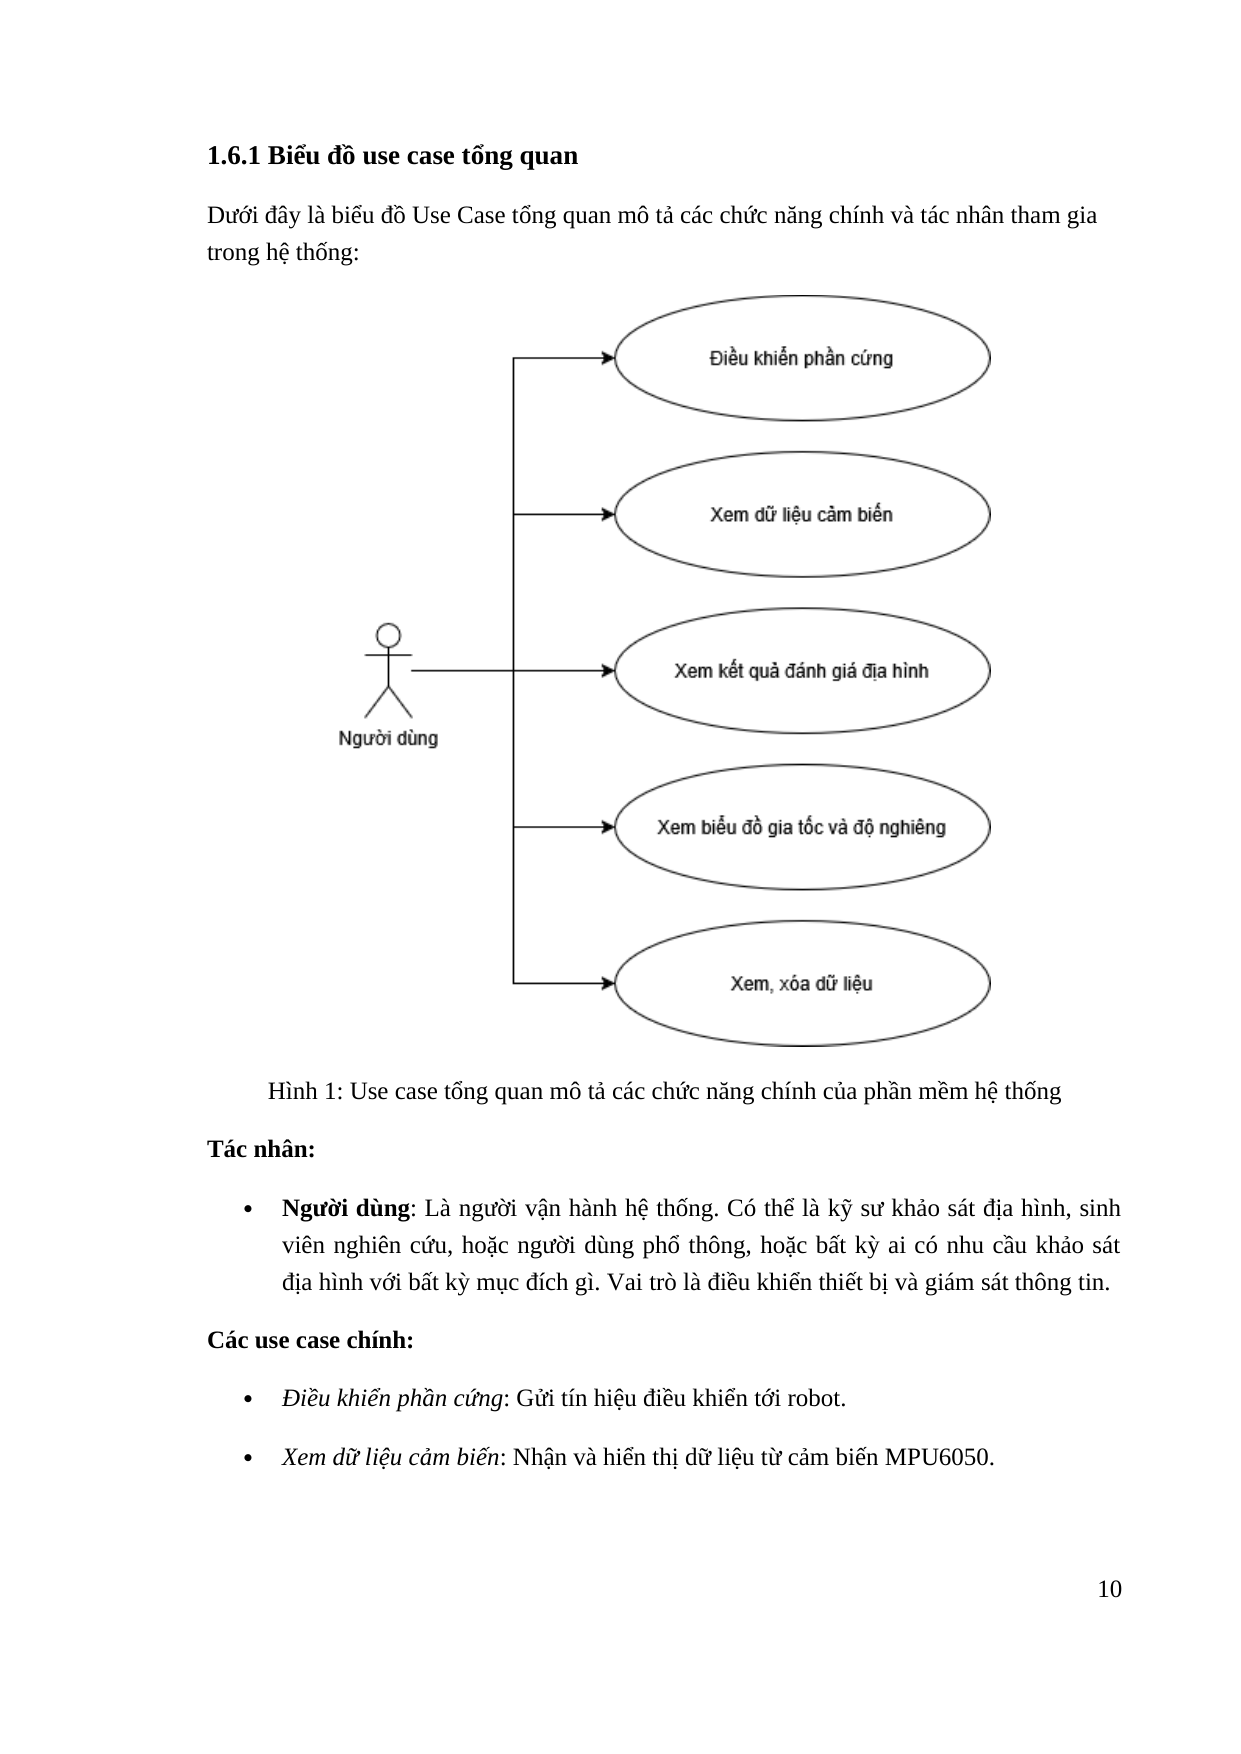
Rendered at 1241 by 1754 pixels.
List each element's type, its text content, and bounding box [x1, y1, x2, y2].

list Điều khiển phần cứng: Gửi tín hiệu điều khiển tới robot. [244, 1383, 1122, 1412]
picture [338, 295, 991, 1047]
text Dưới đây là biểu đồ Use Case tổng quan mô tả các chức năng chính và tác nhân tham gia trong hệ thống: [207, 200, 1122, 266]
subtitle Biểu đồ use case tổng quan [207, 139, 1122, 170]
text Các use case chính: [207, 1325, 1122, 1354]
text Tác nhân: [207, 1134, 1122, 1163]
list Xem dữ liệu cảm biến: Nhận và hiển thị dữ liệu từ cảm biến MPU6050. [244, 1442, 1122, 1470]
list Người dùng: Là người vận hành hệ thống. Có thể là kỹ sư khảo sát địa hình, sinh viên nghiên cứu, hoặc người dùng phổ thông, hoặc bất kỳ ai có nhu cầu khảo sát địa hình với bất kỳ mục đích gì. Vai trò là điều khiển thiết bị và giám sát thông tin. [244, 1193, 1122, 1296]
text Hình 1: Use case tổng quan mô tả các chức năng chính của phần mềm hệ thống [207, 1076, 1122, 1105]
